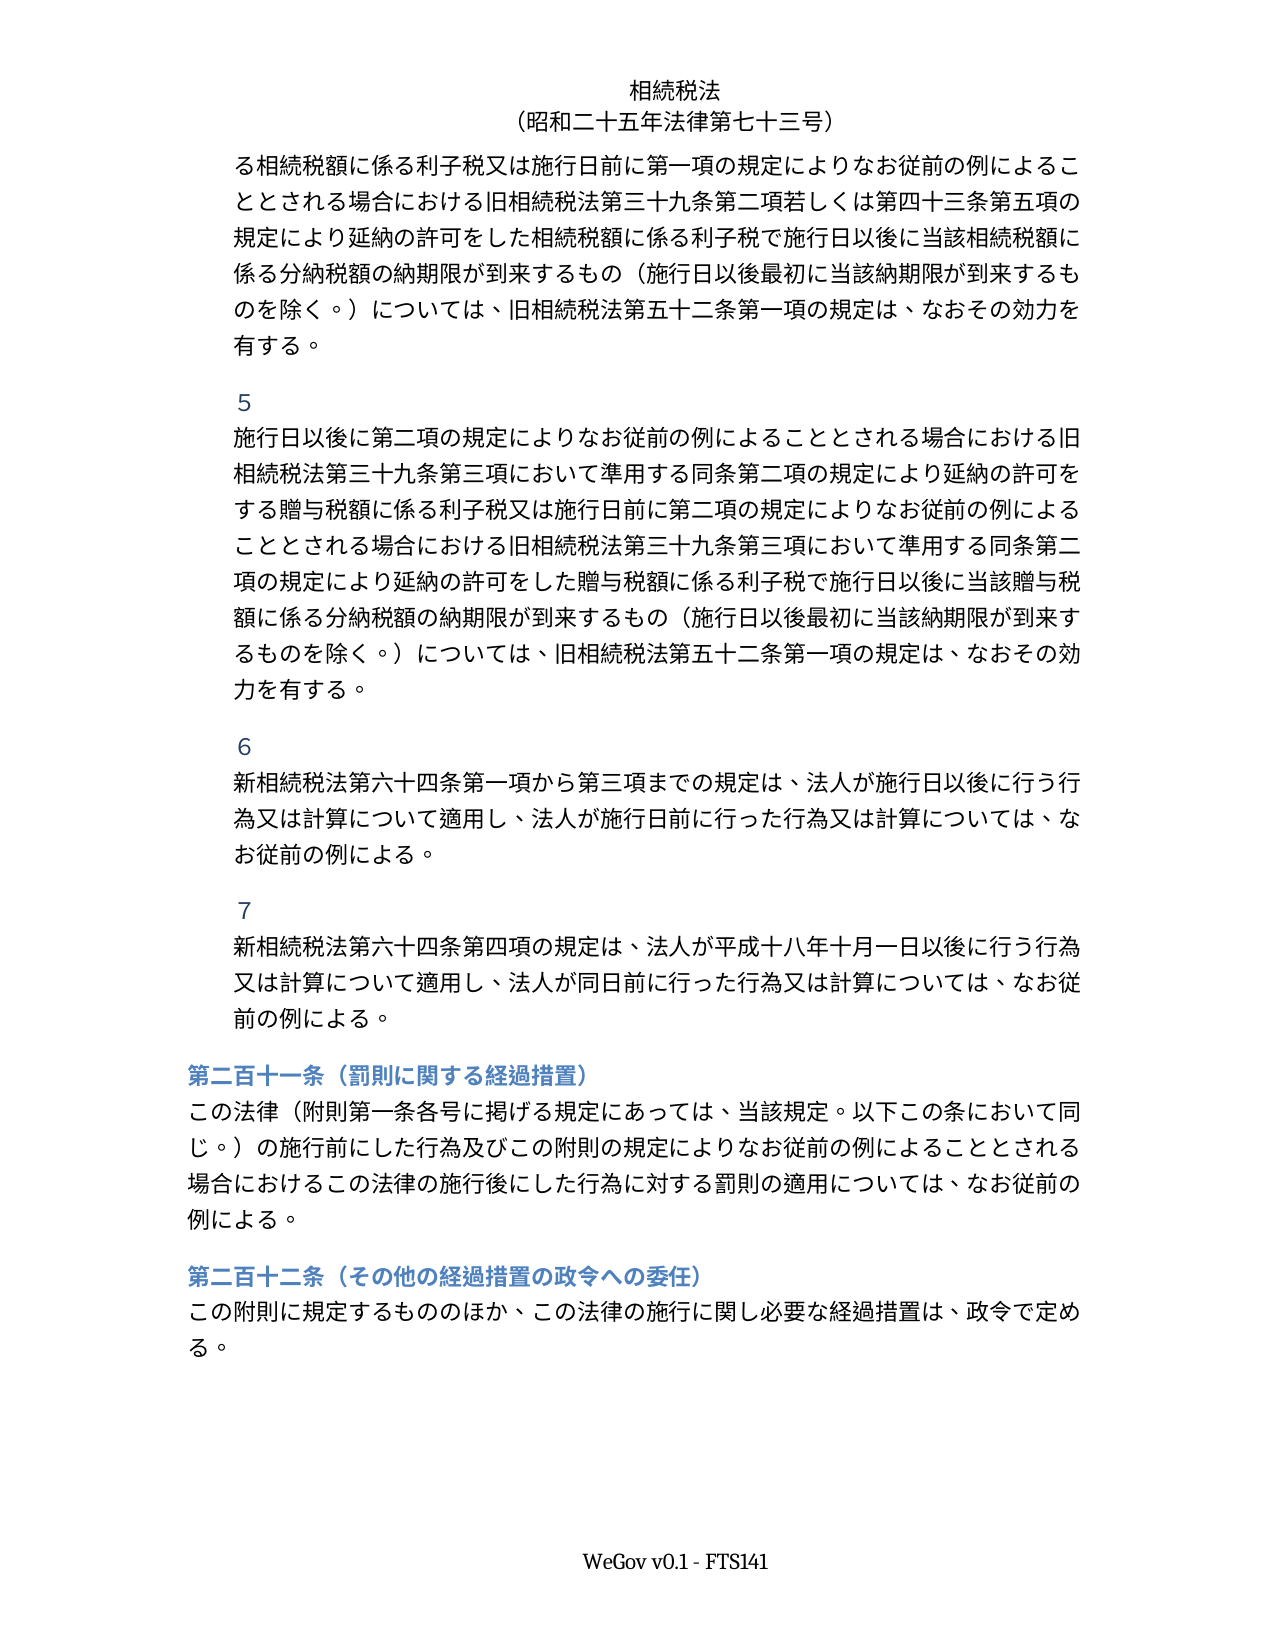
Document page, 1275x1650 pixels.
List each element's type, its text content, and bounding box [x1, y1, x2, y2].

text 新相続税法第六十四条第四項の規定は、法人が平成十八年十月一日以後に行う行為又は計算について適用し、法人が同日前に行った行為又は計算については、なお従前の例による。 [233, 931, 1087, 1034]
subtitle ７ [233, 895, 1087, 927]
subtitle ６ [233, 731, 1087, 762]
text この附則に規定するもののほか、この法律の施行に関し必要な経過措置は、政令で定める。 [187, 1296, 1087, 1363]
subtitle 第二百十二条（その他の経過措置の政令への委任） [187, 1260, 1087, 1292]
text この法律（附則第一条各号に掲げる規定にあっては、当該規定。以下この条において同じ。）の施行前にした行為及びこの附則の規定によりなお従前の例によることとされる場合におけるこの法律の施行後にした行為に対する罰則の適用については、なお従前の例による。 [187, 1096, 1087, 1235]
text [233, 150, 1087, 361]
subtitle ５ [233, 386, 1087, 418]
text 新相続税法第六十四条第一項から第三項までの規定は、法人が施行日以後に行う行為又は計算について適用し、法人が施行日前に行った行為又は計算については、なお従前の例による。 [233, 767, 1087, 870]
text 施行日以後に第二項の規定によりなお従前の例によることとされる場合における旧相続税法第三十九条第三項において準用する同条第二項の規定により延納の許可をする贈与税額に係る利子税又は施行日前に第二項の規定によりなお従前の例によることとされる場合における旧相続税法第三十九条第三項において準用する同条第二項の規定により延納の許可をした贈与税額に係る利子税で施行日以後に当該贈与税額に係る分納税額の納期限が到来するもの（施行日以後最初に当該納期限が到来するものを除く。）については、旧相続税法第五十二条第一項の規定は、なおその効力を有する。 [233, 422, 1087, 705]
subtitle 第二百十一条（罰則に関する経過措置） [187, 1060, 1087, 1091]
